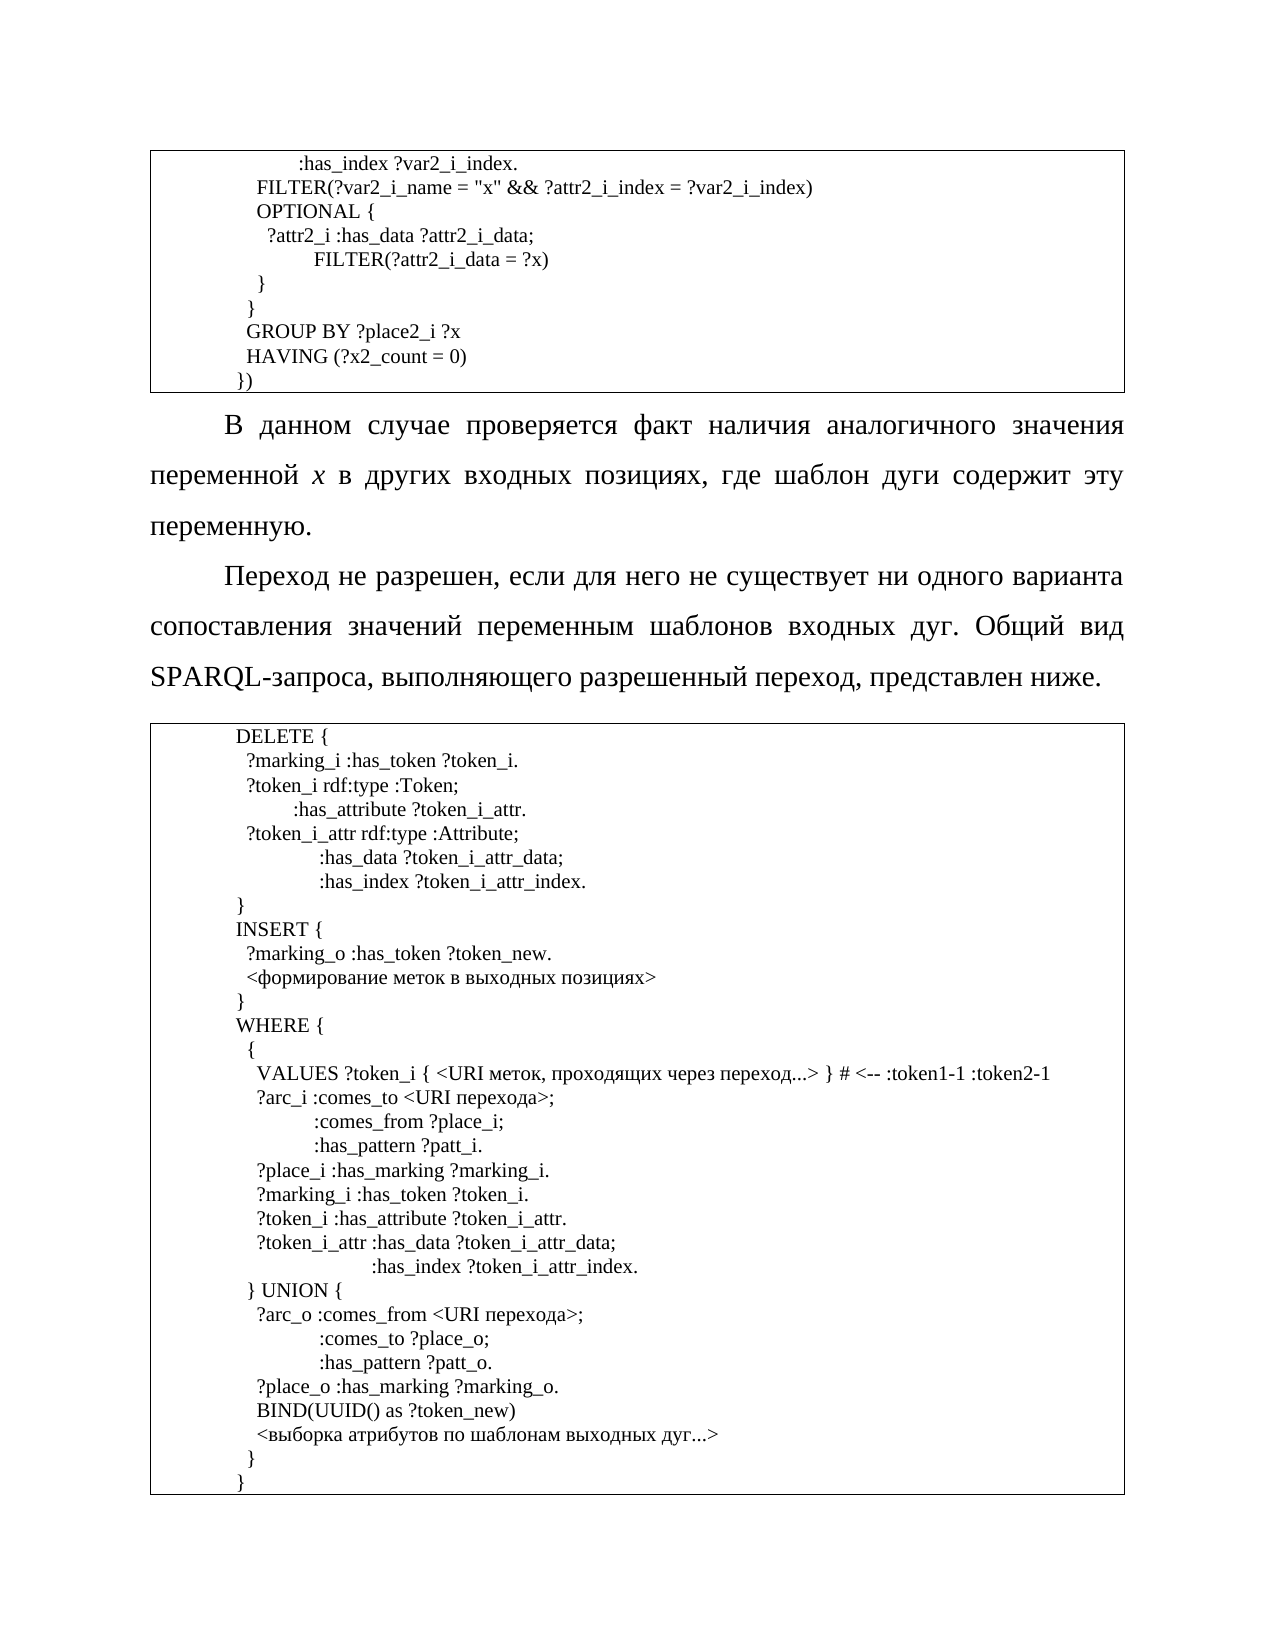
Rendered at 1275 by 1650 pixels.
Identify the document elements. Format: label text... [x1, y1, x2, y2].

text В данном случае проверяется факт наличия аналогичного значения переменной x в других входных позициях, где шаблон дуги содержит эту переменную. [150, 407, 1125, 541]
text Переход не разрешен, если для него не существует ни одного варианта сопоставления значений переменным шаблонов входных дуг. Общий вид SPARQL-запроса, выполняющего разрешенный переход, представлен ниже. [150, 558, 1125, 692]
table_header DELETE { ?marking_i :has_token ?token_i. ?token_i rdf:type :Token; :has_attribute ?token_i_attr. ?token_i_attr rdf:type :Attribute; :has_data ?token_i_attr_data; :has_index ?token_i_attr_index. } INSERT { ?marking_o :has_token ?token_new. <формирование меток в выходных позициях> } WHERE { { VALUES ?token_i { <URI меток, проходящих через переход...> } # <-- :token1-1 :token2-1 ?arc_i :comes_to <URI перехода>; :comes_from ?place_i; :has_pattern ?patt_i. ?place_i :has_marking ?marking_i. ?marking_i :has_token ?token_i. ?token_i :has_attribute ?token_i_attr. ?token_i_attr :has_data ?token_i_attr_data; :has_index ?token_i_attr_index. } UNION { ?arc_o :comes_from <URI перехода>; :comes_to ?place_o; :has_pattern ?patt_o. ?place_o :has_marking ?marking_o. BIND(UUID() as ?token_new) <выборка атрибутов по шаблонам выходных дуг...> } } [151, 724, 1124, 1494]
